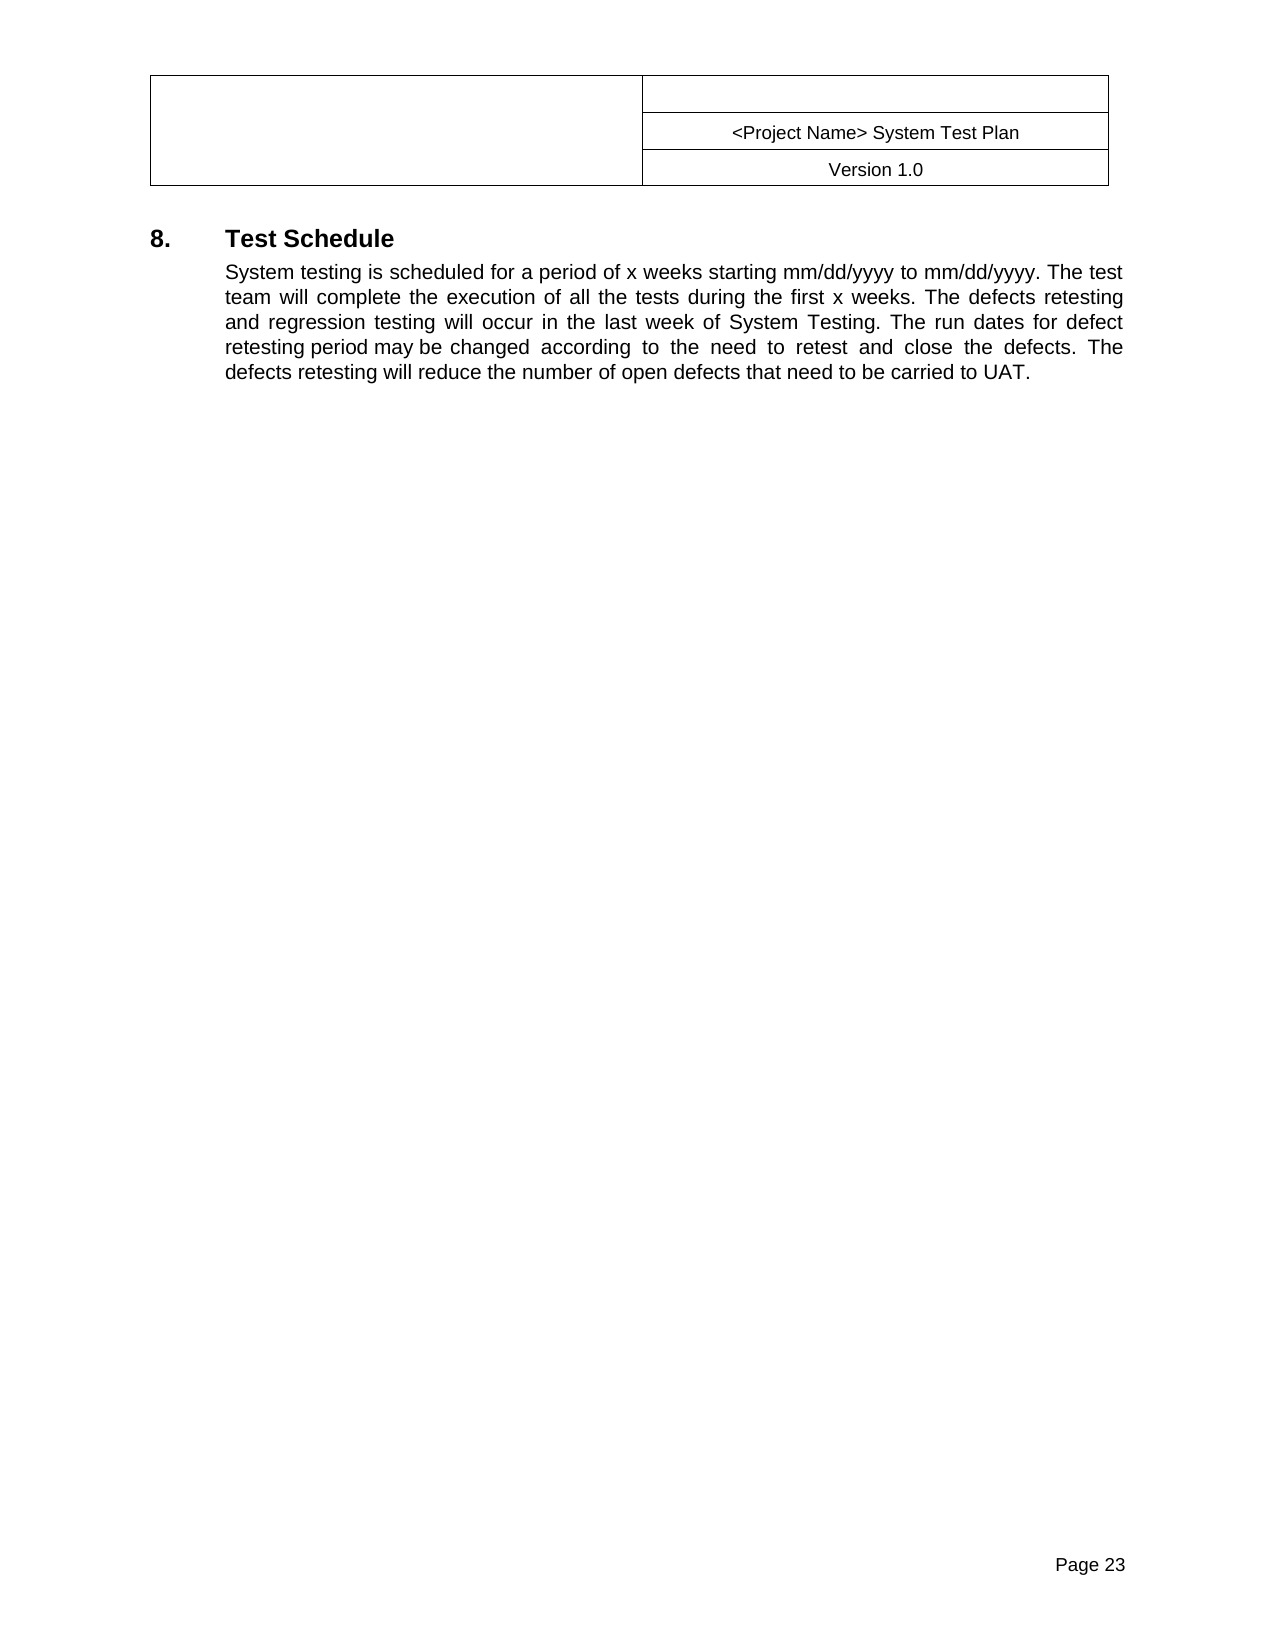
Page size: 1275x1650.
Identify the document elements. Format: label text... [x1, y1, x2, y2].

text System testing is scheduled for a period of x weeks starting mm/dd/yyyy to mm/dd/yyyy. The test team will complete the execution of all the tests during the first x weeks. The defects retesting and regression testing will occur in the last week of System Testing. The run dates for defect retesting period may be changed according to the need to retest and close the defects. The defects retesting will reduce the number of open defects that need to be carried to UAT. [225, 259, 1125, 384]
subtitle Test Schedule [150, 224, 1125, 253]
